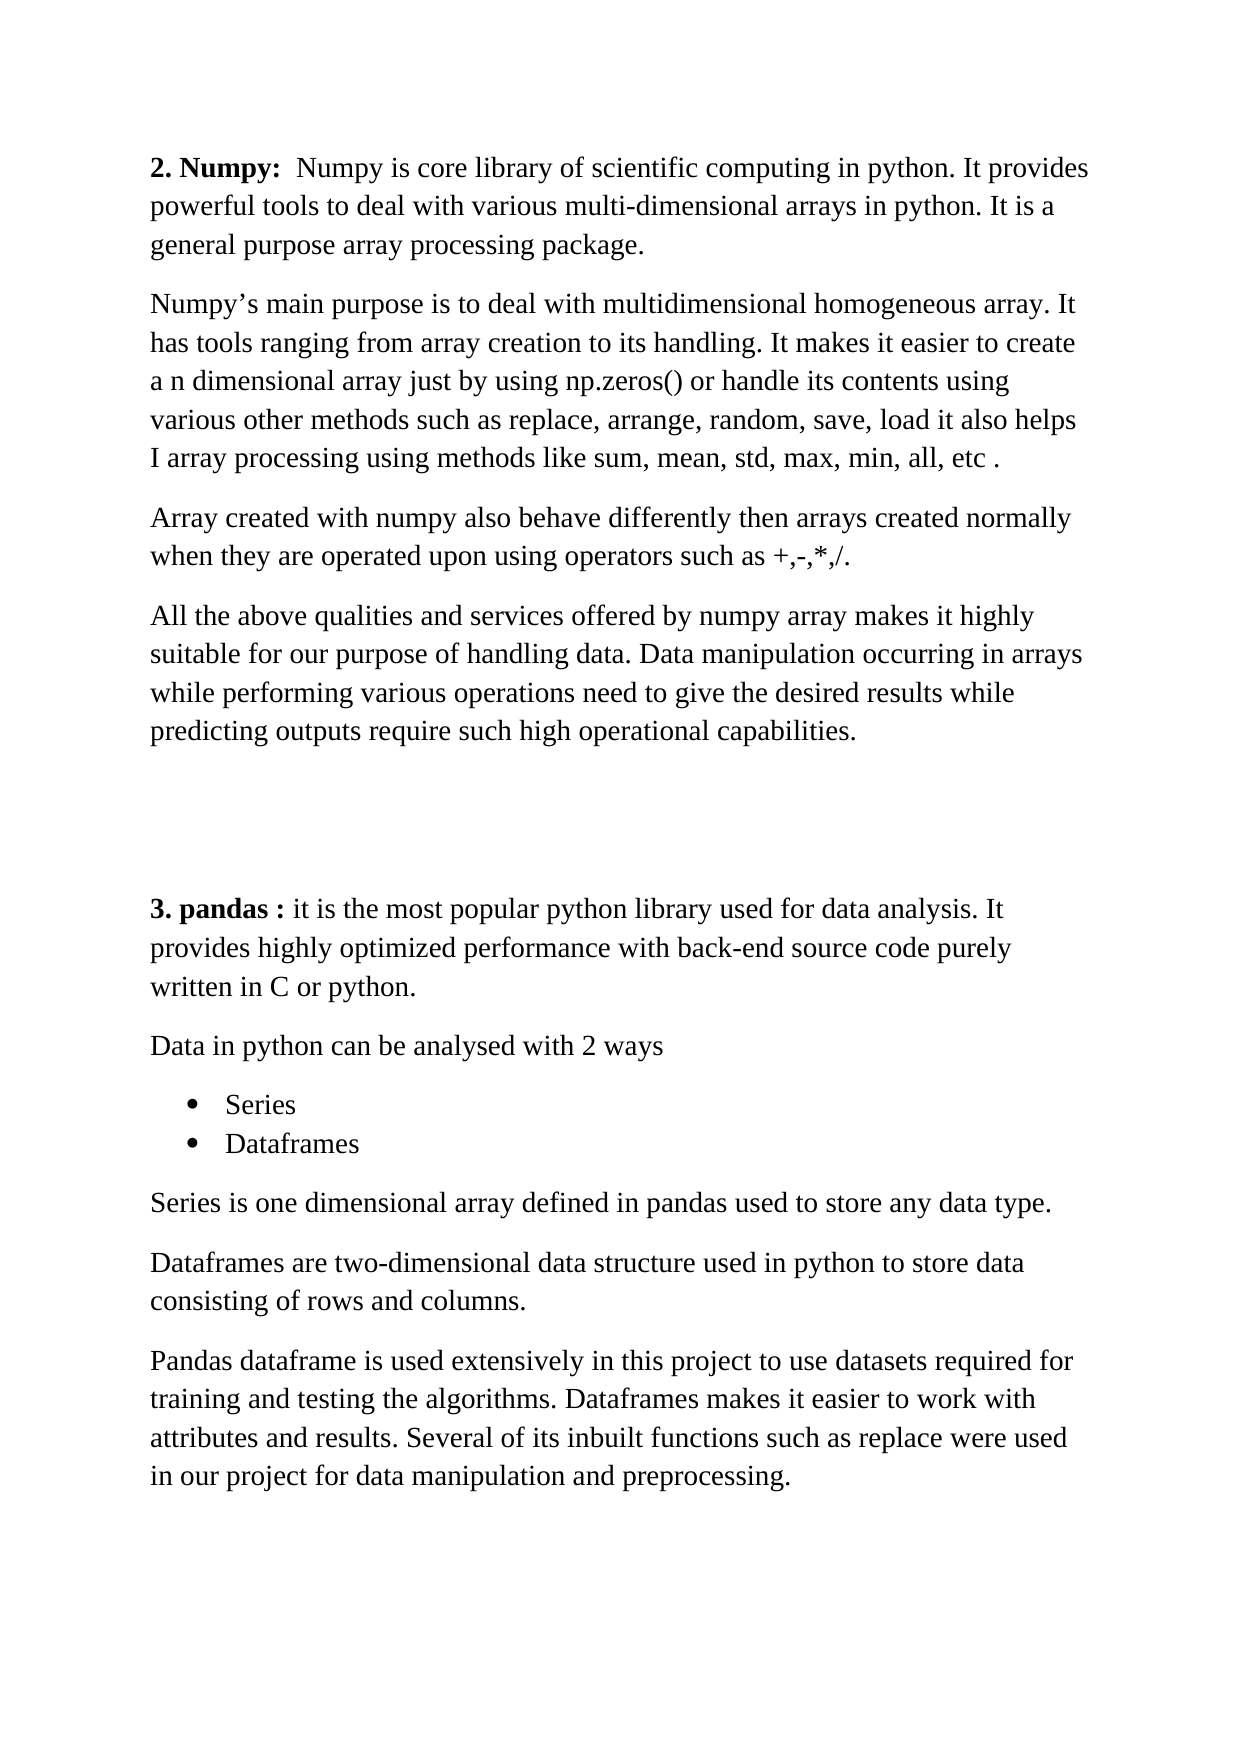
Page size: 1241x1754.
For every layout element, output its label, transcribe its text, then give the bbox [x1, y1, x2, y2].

text 2. Numpy: Numpy is core library of scientific computing in python. It provides powerful tools to deal with various multi-dimensional arrays in python. It is a general purpose array processing package. [150, 150, 1090, 261]
list Series [187, 1087, 1090, 1121]
text Array created with numpy also behave differently then arrays created normally when they are operated upon using operators such as +,-,*,/. [150, 500, 1090, 572]
text Series is one dimensional array defined in pandas used to store any data type. [150, 1186, 1090, 1219]
text Numpy’s main purpose is to deal with multidimensional homogeneous array. It has tools ranging from array creation to its handling. It makes it easier to create a n dimensional array just by using np.zeros() or handle its contents using various other methods such as replace, arrange, random, save, load it also helps I array processing using methods like sum, mean, std, max, min, all, etc . [150, 286, 1090, 474]
text All the above qualities and services offered by numpy array makes it highly suitable for our purpose of handling data. Data manipulation occurring in arrays while performing various operations need to give the desired results while predicting outputs require such high operational capabilities. [150, 598, 1090, 747]
text Dataframes are two-dimensional data structure used in python to store data consisting of rows and columns. [150, 1245, 1090, 1317]
text 3. pandas : it is the most popular python library used for data analysis. It provides highly optimized performance with back-end source code purely written in C or python. [150, 892, 1090, 1002]
list Dataframes [187, 1126, 1090, 1160]
text Data in python can be analysed with 2 ways [150, 1028, 1090, 1062]
text Pandas dataframe is used extensively in this project to use datasets required for training and testing the algorithms. Dataframes makes it easier to work with attributes and results. Several of its inbuilt functions such as replace were used in our project for data manipulation and preprocessing. [150, 1343, 1090, 1492]
